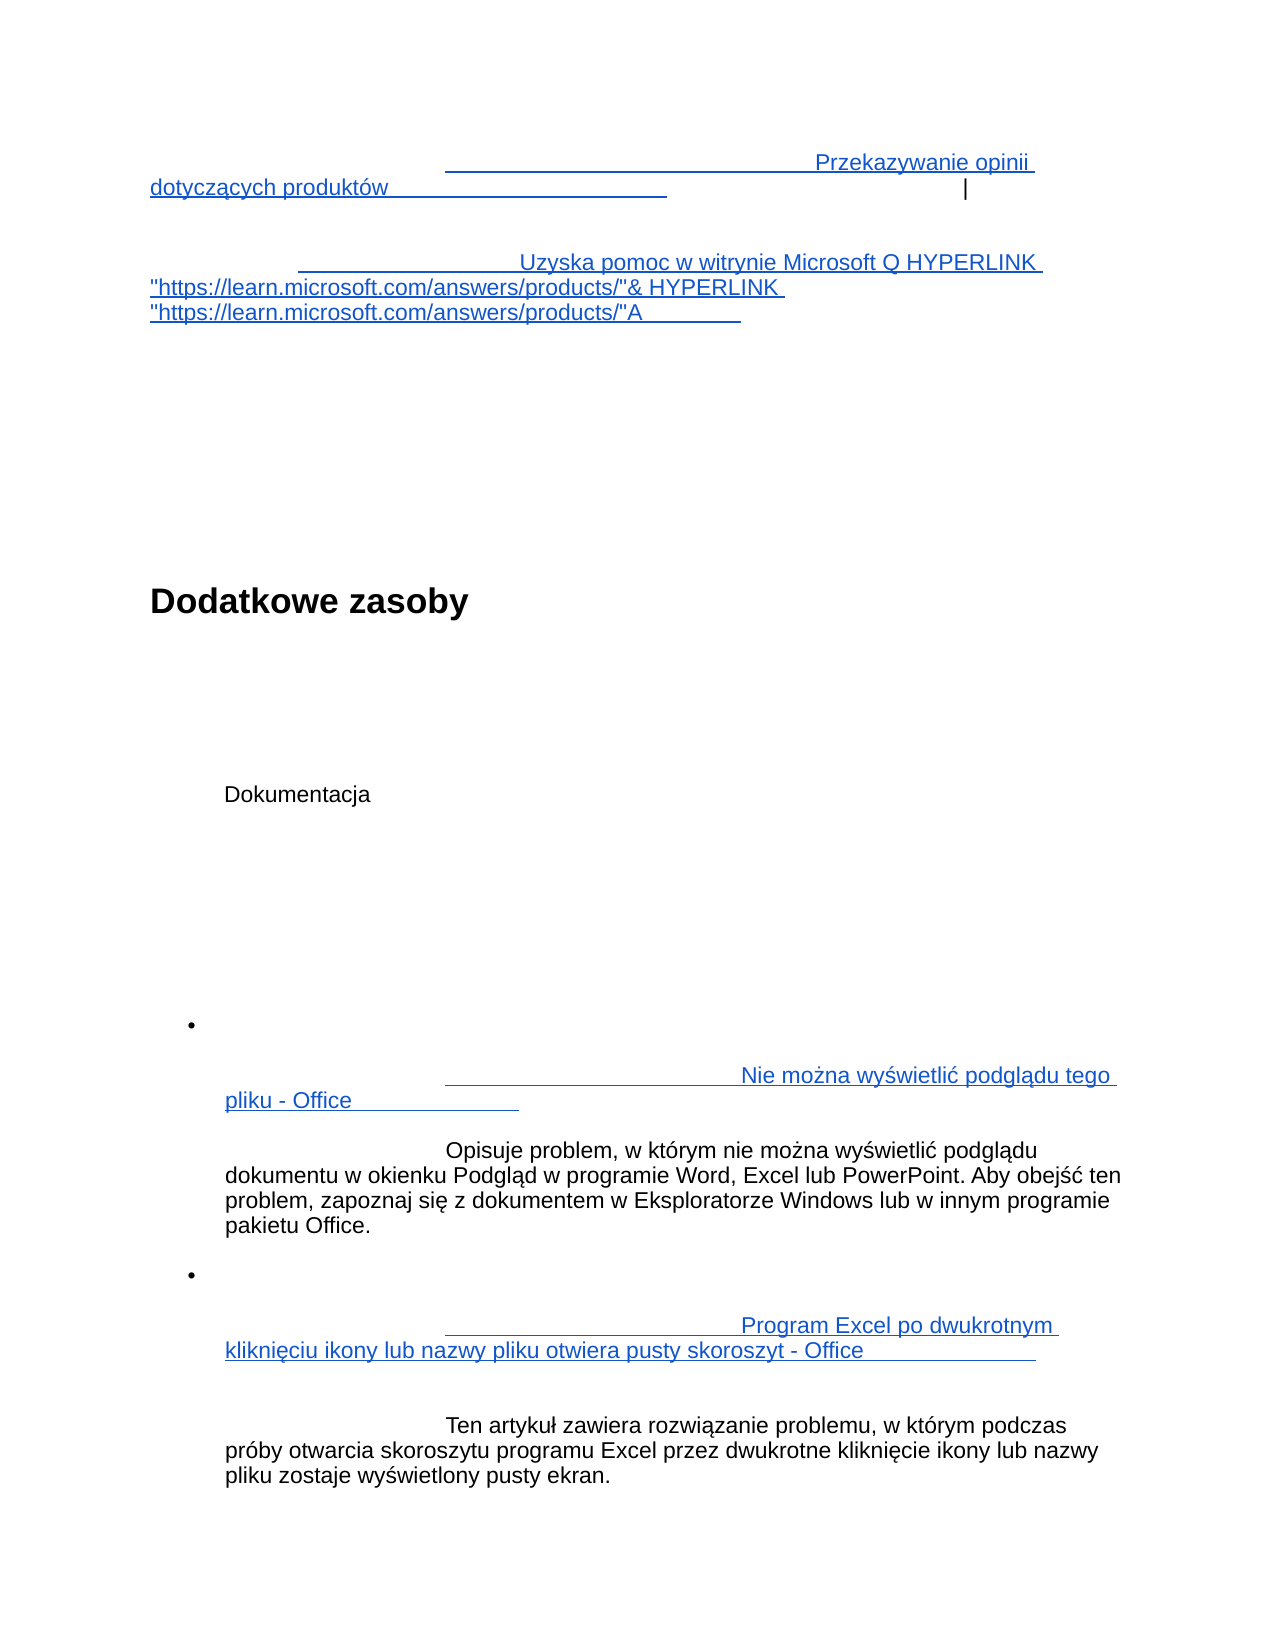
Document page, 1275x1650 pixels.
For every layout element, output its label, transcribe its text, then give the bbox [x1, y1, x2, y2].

text Dodatkowe zasoby [150, 593, 1125, 618]
text Dokumentacja [150, 755, 1125, 808]
list Nie można wyświetlić podglądu tego pliku - Office Opisuje problem, w którym nie można wyświetlić podglądu dokumentu w okienku Podgląd w programie Word, Excel lub PowerPoint. Aby obejść ten problem, zapoznaj się z dokumentem w Eksploratorze Windows lub w innym programie pakietu Office. [187, 1014, 1125, 1264]
text Uzyska pomoc w witrynie Microsoft Q HYPERLINK "https://learn.microsoft.com/answers/products/"& HYPERLINK "https://learn.microsoft.com/answers/products/"A [150, 250, 1125, 325]
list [187, 1264, 1125, 1489]
text Przekazywanie opinii dotyczących produktów | [150, 150, 1125, 200]
